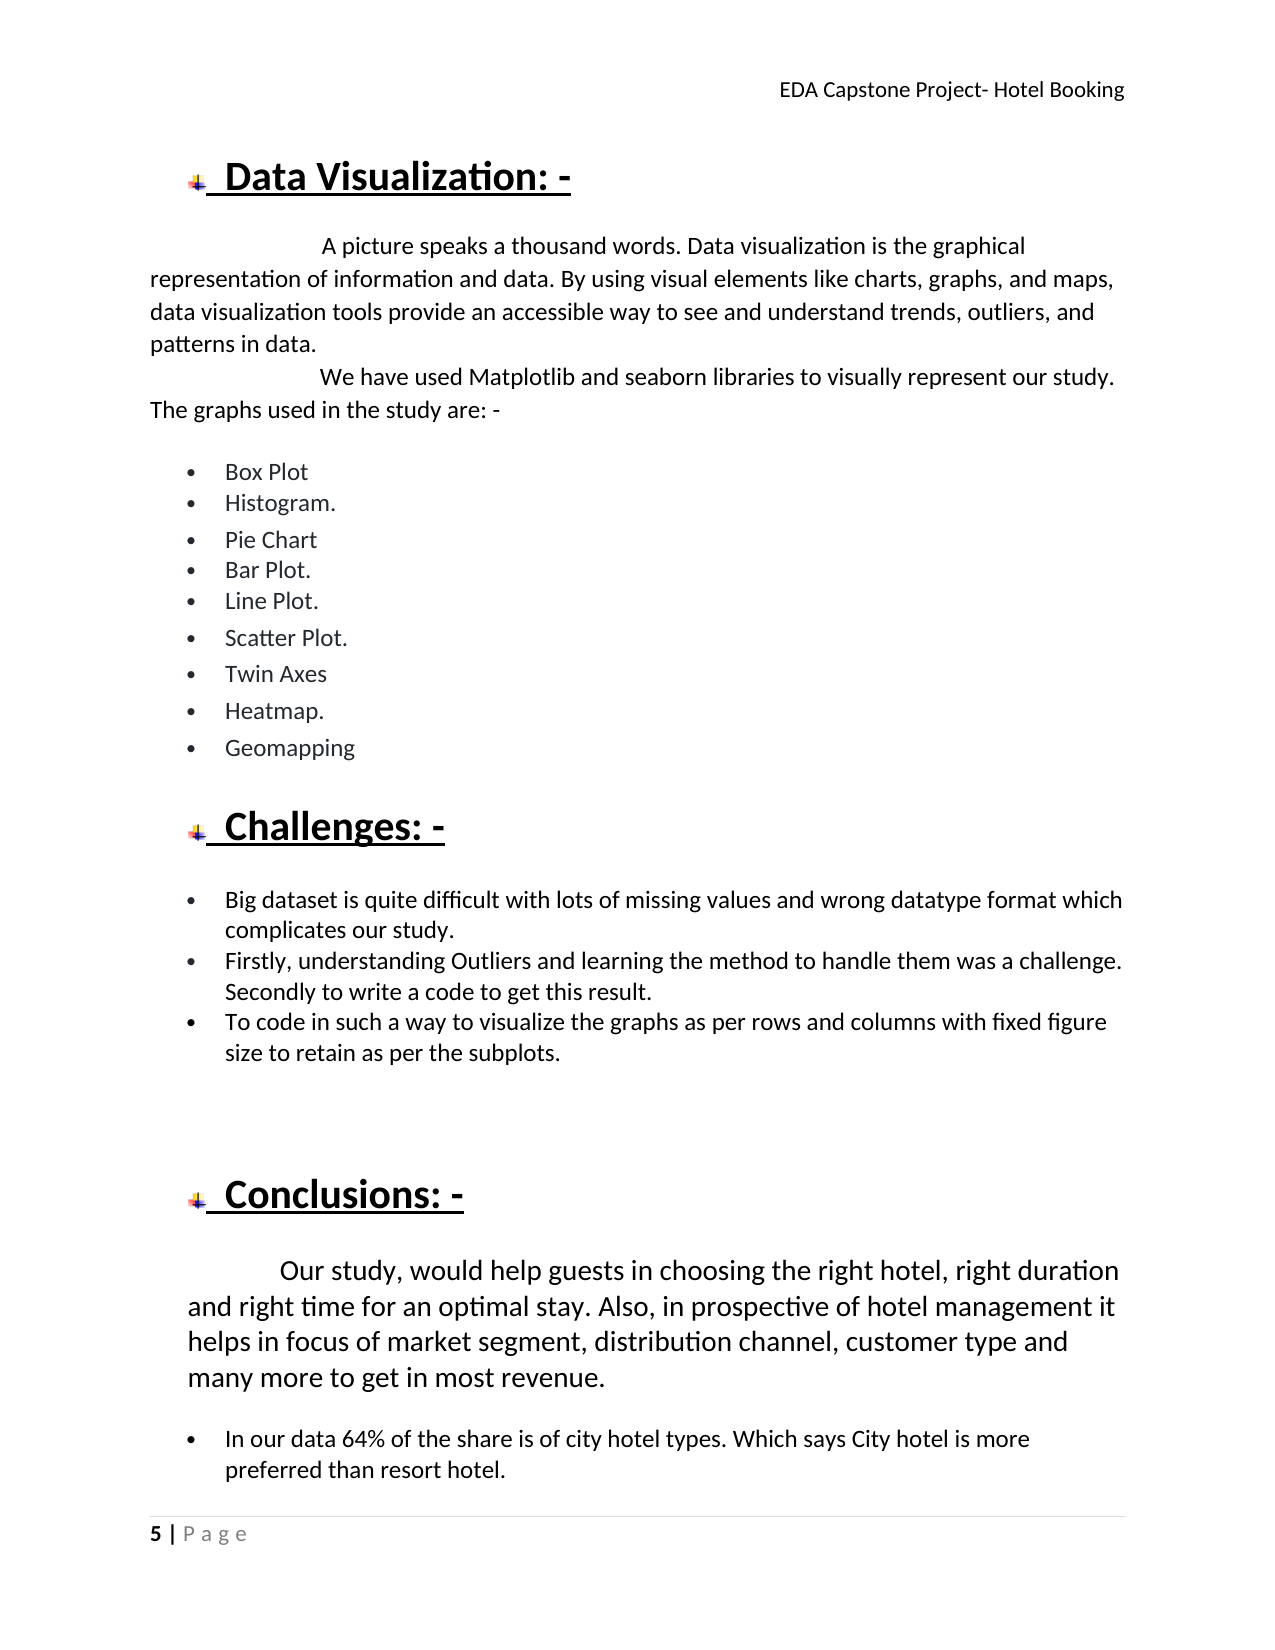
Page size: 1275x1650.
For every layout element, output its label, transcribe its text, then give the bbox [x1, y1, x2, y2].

list Geomapping [187, 732, 1125, 762]
subtitle Data Visualization: - [187, 150, 1125, 201]
text Our study, would help guests in choosing the right hotel, right duration and right time for an optimal stay. Also, in prospective of hotel management it helps in focus of market segment, distribution channel, customer type and many more to get in most revenue. [187, 1252, 1125, 1394]
picture [188, 173, 206, 191]
text We have used Matplotlib and seaborn libraries to visually represent our study. The graphs used in the study are: - [150, 362, 1125, 425]
list Line Plot. [187, 585, 1125, 615]
list Scatter Plot. [187, 622, 1125, 652]
picture [188, 1191, 206, 1209]
picture [188, 823, 206, 841]
list Firstly, understanding Outliers and learning the method to handle them was a challenge. Secondly to write a code to get this result. [187, 945, 1125, 1006]
list Big dataset is quite difficult with lots of missing values and wrong datatype format which complicates our study. [187, 884, 1125, 945]
list In our data 64% of the share is of city hotel types. Which says City hotel is more preferred than resort hotel. [187, 1424, 1125, 1485]
list Pie Chart [187, 524, 1125, 554]
list Twin Axes [187, 658, 1125, 689]
text A picture speaks a thousand words. Data visualization is the graphical representation of information and data. By using visual elements like charts, graphs, and maps, data visualization tools provide an accessible way to see and understand trends, outliers, and patterns in data. [150, 230, 1125, 359]
list To code in such a way to visualize the graphs as per rows and columns with fixed figure size to retain as per the subplots. [187, 1006, 1125, 1067]
list Bar Plot. [187, 554, 1125, 585]
subtitle Conclusions: - [187, 1168, 1125, 1219]
list Histogram. [187, 487, 1125, 518]
list Heatmap. [187, 695, 1125, 726]
list Box Plot [187, 457, 1125, 487]
subtitle Challenges: - [187, 800, 1125, 851]
